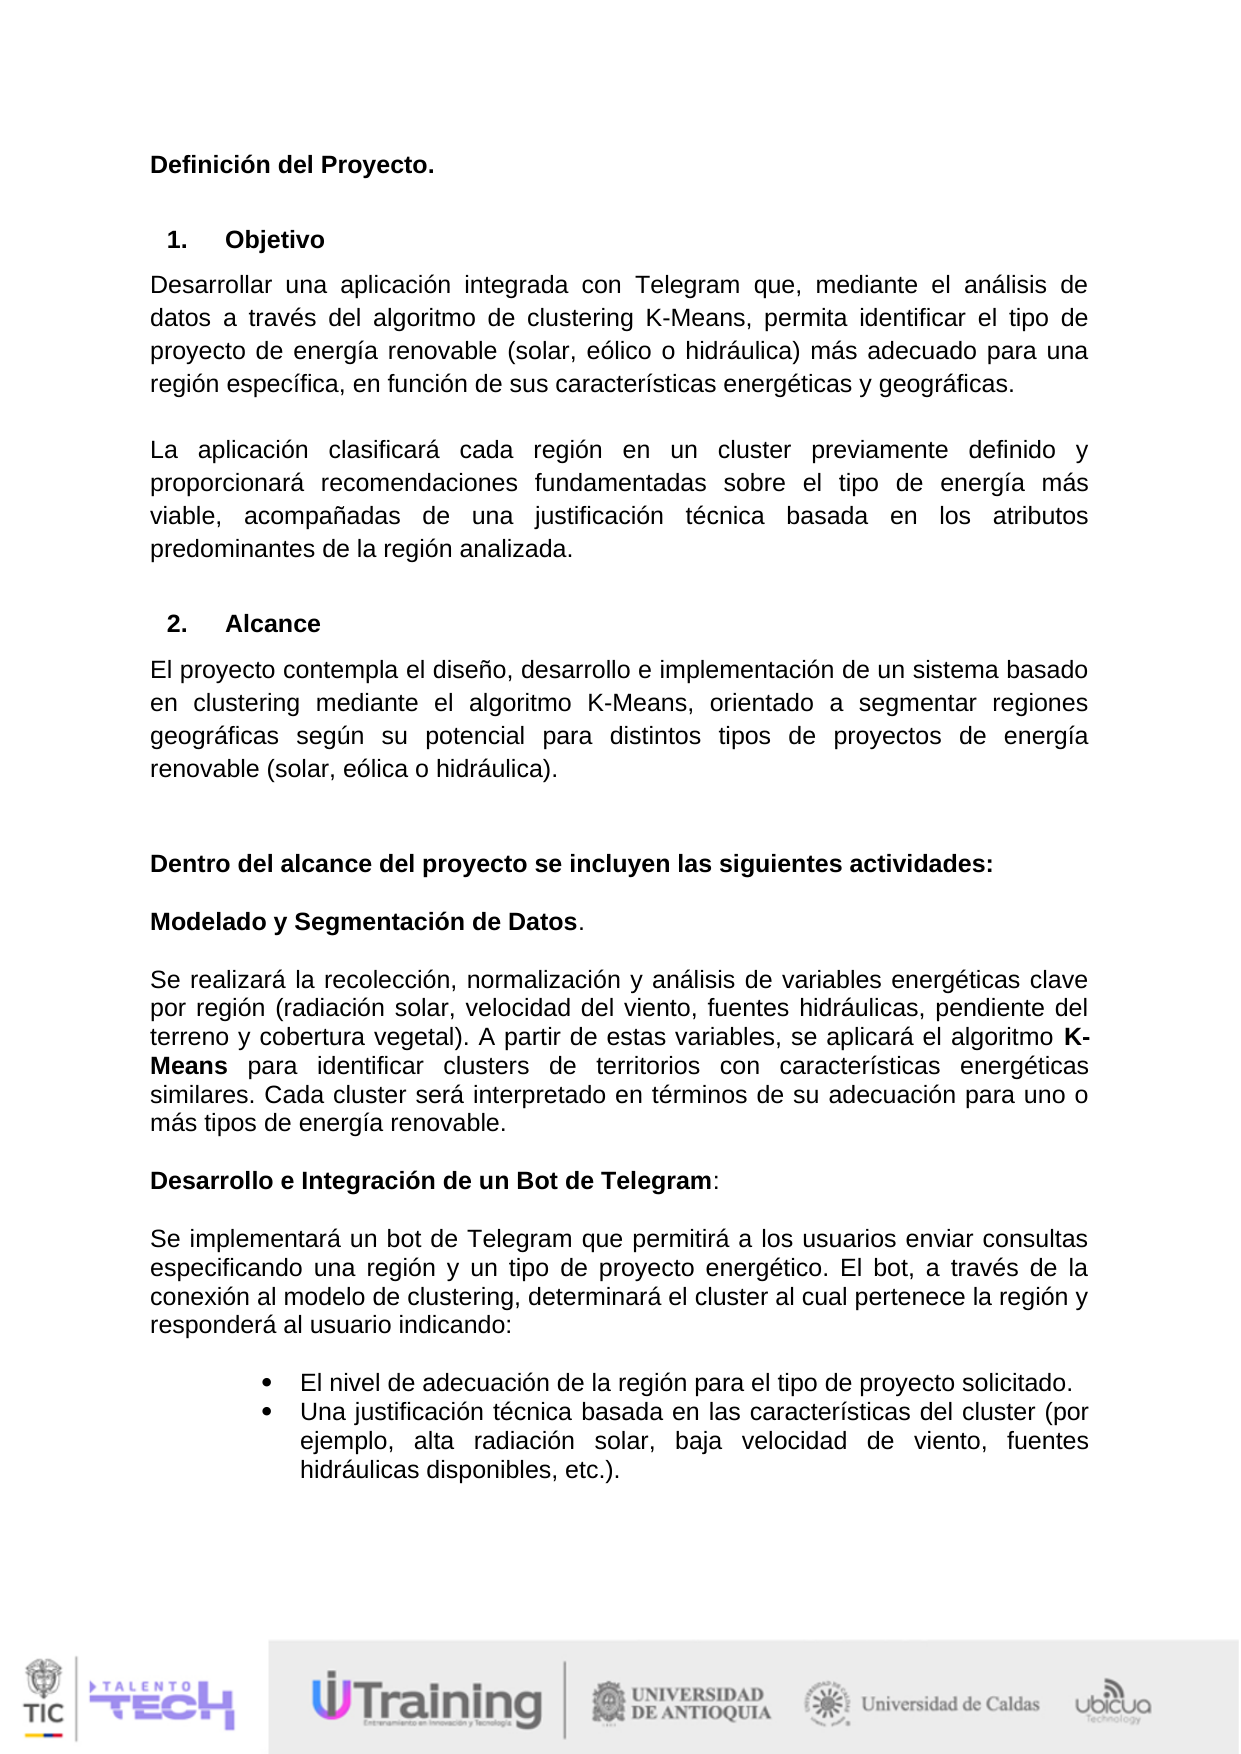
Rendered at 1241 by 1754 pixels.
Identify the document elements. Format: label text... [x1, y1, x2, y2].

text El proyecto contempla el diseño, desarrollo e implementación de un sistema basado en clustering mediante el algoritmo K-Means, orientado a segmentar regiones geográficas según su potencial para distintos tipos de proyectos de energía renovable (solar, eólica o hidráulica). [150, 654, 1090, 782]
text La aplicación clasificará cada región en un cluster previamente definido y proporcionará recomendaciones fundamentadas sobre el tipo de energía más viable, acompañadas de una justificación técnica basada en los atributos predominantes de la región analizada. [150, 435, 1090, 563]
text Modelado y Segmentación de Datos. [150, 907, 1090, 936]
list Una justificación técnica basada en las características del cluster (por ejemplo, alta radiación solar, baja velocidad de viento, fuentes hidráulicas disponibles, etc.). [262, 1397, 1090, 1484]
text Se realizará la recolección, normalización y análisis de variables energéticas clave por región (radiación solar, velocidad del viento, fuentes hidráulicas, pendiente del terreno y cobertura vegetal). A partir de estas variables, se aplicará el algoritmo K-Means para identificar clusters de territorios con características energéticas similares. Cada cluster será interpretado en términos de su adecuación para uno o más tipos de energía renovable. [150, 965, 1090, 1137]
subtitle Alcance [187, 609, 1090, 638]
text Se implementará un bot de Telegram que permitirá a los usuarios enviar consultas especificando una región y un tipo de proyecto energético. El bot, a través de la conexión al modelo de clustering, determinará el cluster al cual pertenece la región y responderá al usuario indicando: [150, 1224, 1090, 1339]
list El nivel de adecuación de la región para el tipo de proyecto solicitado. [262, 1368, 1090, 1397]
title Definición del Proyecto. [150, 150, 1090, 179]
picture [4, 1633, 1241, 1754]
text Desarrollar una aplicación integrada con Telegram que, mediante el análisis de datos a través del algoritmo de clustering K-Means, permita identificar el tipo de proyecto de energía renovable (solar, eólico o hidráulica) más adecuado para una región específica, en función de sus características energéticas y geográficas. [150, 270, 1090, 398]
text Dentro del alcance del proyecto se incluyen las siguientes actividades: [150, 849, 1090, 878]
subtitle Objetivo [187, 225, 1090, 253]
text Desarrollo e Integración de un Bot de Telegram: [150, 1166, 1090, 1195]
